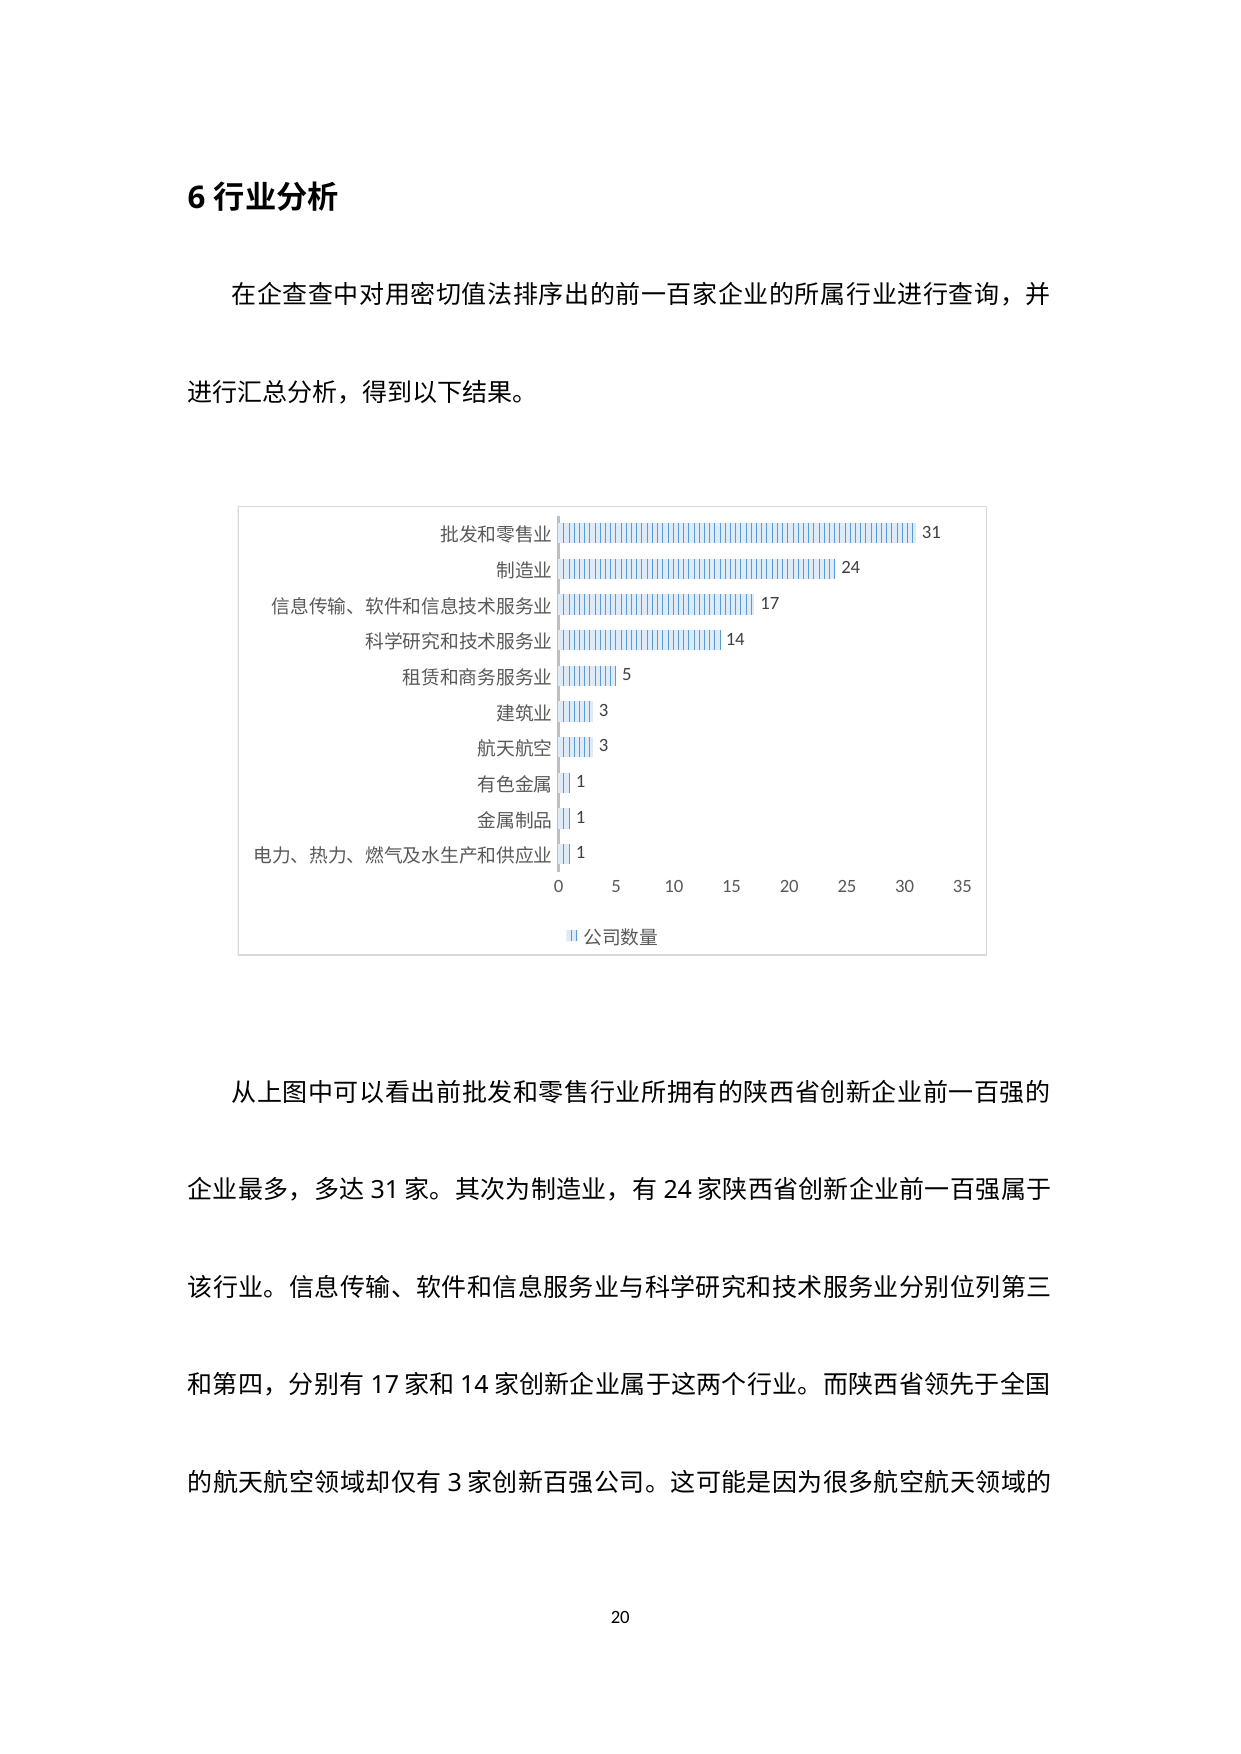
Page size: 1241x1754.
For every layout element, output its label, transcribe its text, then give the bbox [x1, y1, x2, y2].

text 在企查查中对用密切值法排序出的前一百家企业的所属行业进行查询，并进行汇总分析，得到以下结果。 [187, 260, 1053, 423]
subtitle 6 行业分析 [187, 162, 1053, 227]
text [187, 1058, 1053, 1513]
